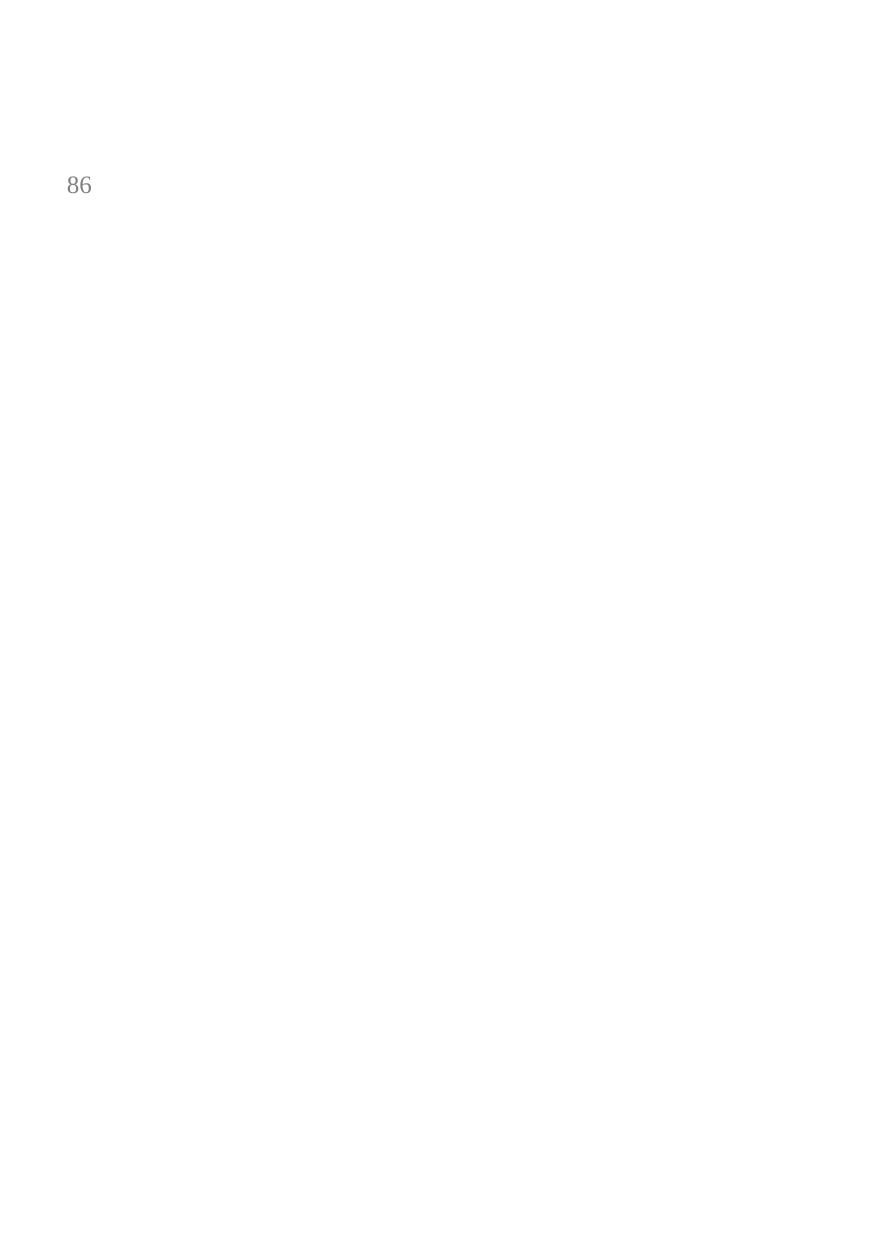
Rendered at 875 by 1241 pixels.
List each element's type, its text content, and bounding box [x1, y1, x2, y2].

text 86 [67, 171, 785, 199]
